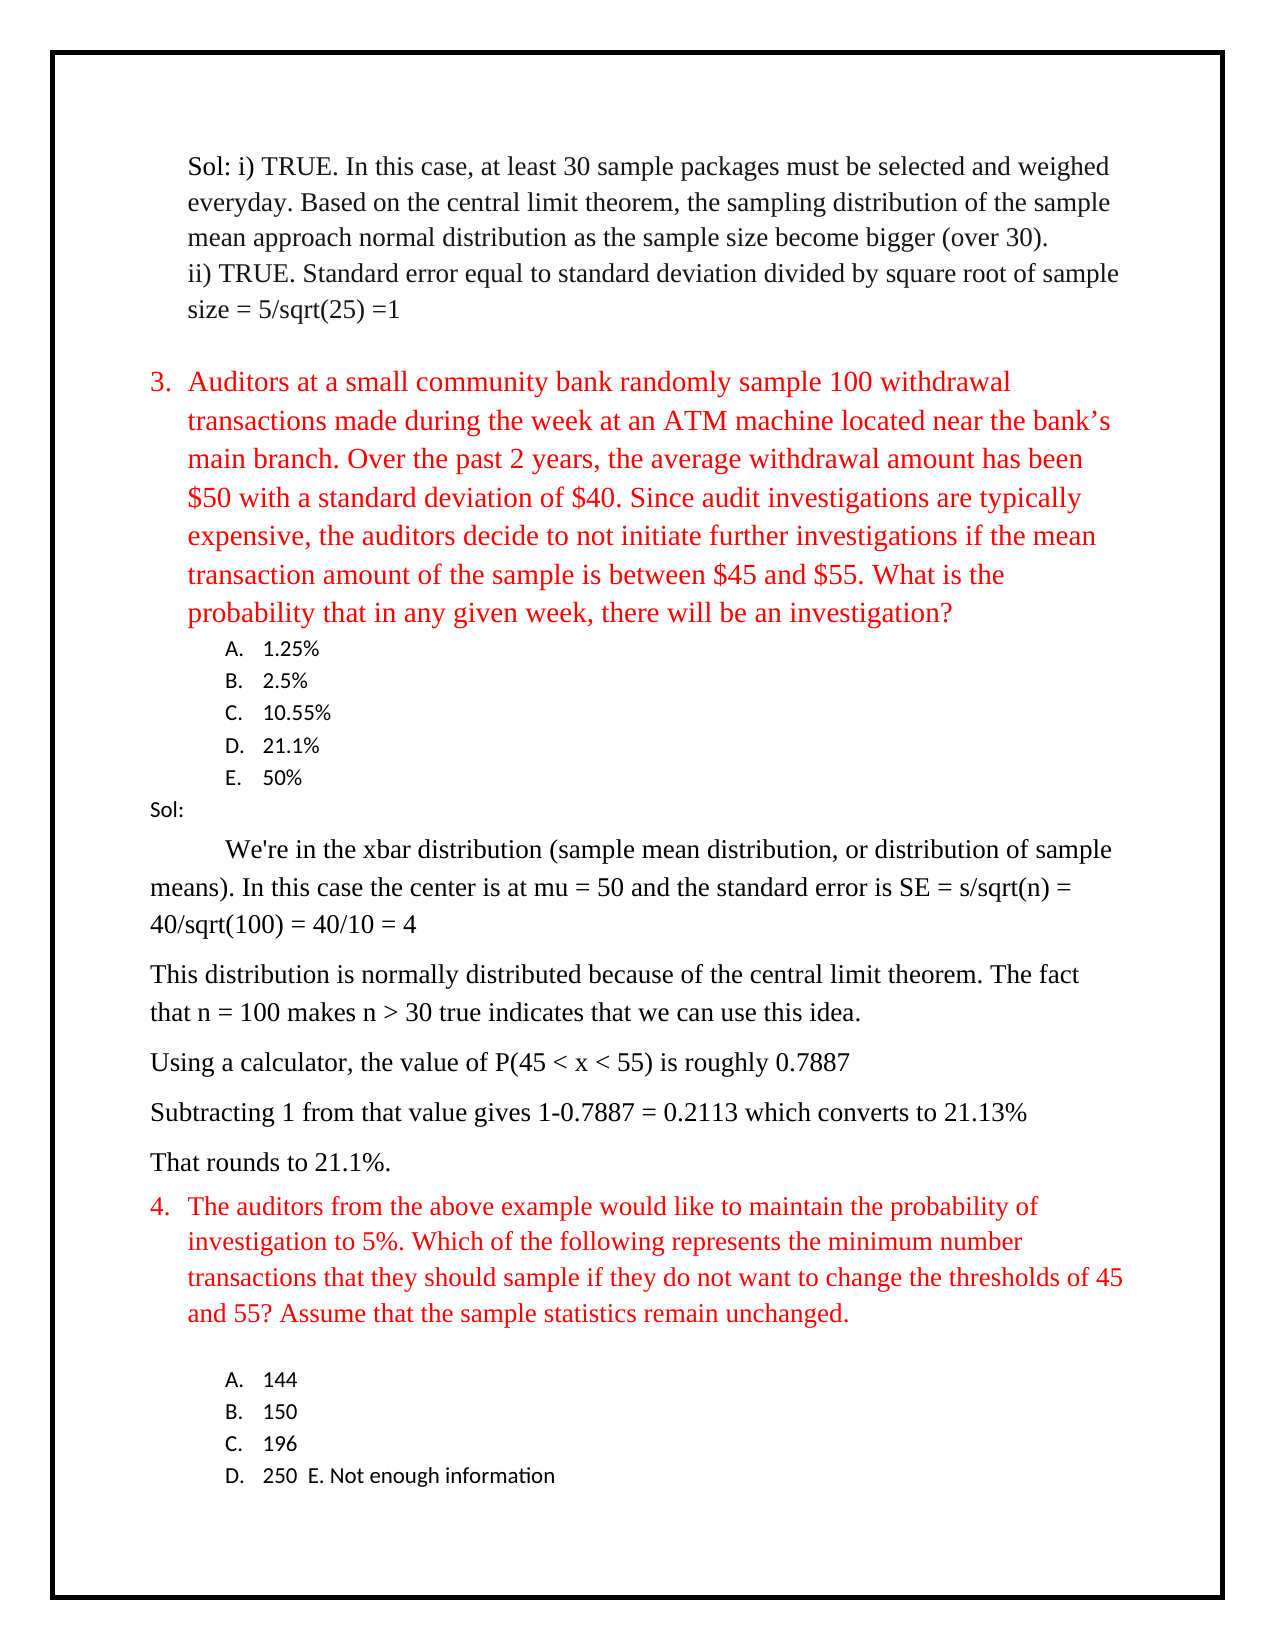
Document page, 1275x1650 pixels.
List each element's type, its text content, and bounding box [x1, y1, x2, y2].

text Sol: [150, 795, 1125, 823]
list 250 E. Not enough information [225, 1461, 1125, 1489]
text This distribution is normally distributed because of the central limit theorem. The fact that n = 100 makes n > 30 true indicates that we can use this idea. [150, 952, 1125, 1027]
text That rounds to 21.1%. [150, 1140, 1125, 1177]
list The auditors from the above example would like to maintain the probability of investigation to 5%. Which of the following represents the minimum number transactions that they should sample if they do not want to change the thresholds of 45 and 55? Assume that the sample statistics remain unchanged. [150, 1190, 1125, 1328]
list 2.5% [225, 666, 1125, 694]
text Sol: i) TRUE. In this case, at least 30 sample packages must be selected and weighed everyday. Based on the central limit theorem, the sampling distribution of the sample mean approach normal distribution as the sample size become bigger (over 30). [187, 150, 1125, 253]
text We're in the xbar distribution (sample mean distribution, or distribution of sample means). In this case the center is at mu = 50 and the standard error is SE = s/sqrt(n) = 40/sqrt(100) = 40/10 = 4 [150, 827, 1125, 940]
text Using a calculator, the value of P(45 < x < 55) is roughly 0.7887 [150, 1040, 1125, 1077]
text Subtracting 1 from that value gives 1-0.7887 = 0.2113 which converts to 21.13% [150, 1090, 1125, 1127]
list 196 [225, 1429, 1125, 1457]
list 150 [225, 1397, 1125, 1425]
list 10.55% [225, 698, 1125, 727]
list 1.25% [225, 634, 1125, 662]
list 50% [225, 763, 1125, 791]
text ii) TRUE. Standard error equal to standard deviation divided by square root of sample size = 5/sqrt(25) =1 [187, 257, 1125, 324]
list 21.1% [225, 731, 1125, 759]
list 144 [225, 1365, 1125, 1393]
list Auditors at a small community bank randomly sample 100 withdrawal transactions made during the week at an ATM machine located near the bank’s main branch. Over the past 2 years, the average withdrawal amount has been $50 with a standard deviation of $40. Since audit investigations are typically expensive, the auditors decide to not initiate further investigations if the mean transaction amount of the sample is between $45 and $55. What is the probability that in any given week, there will be an investigation? [150, 364, 1125, 629]
